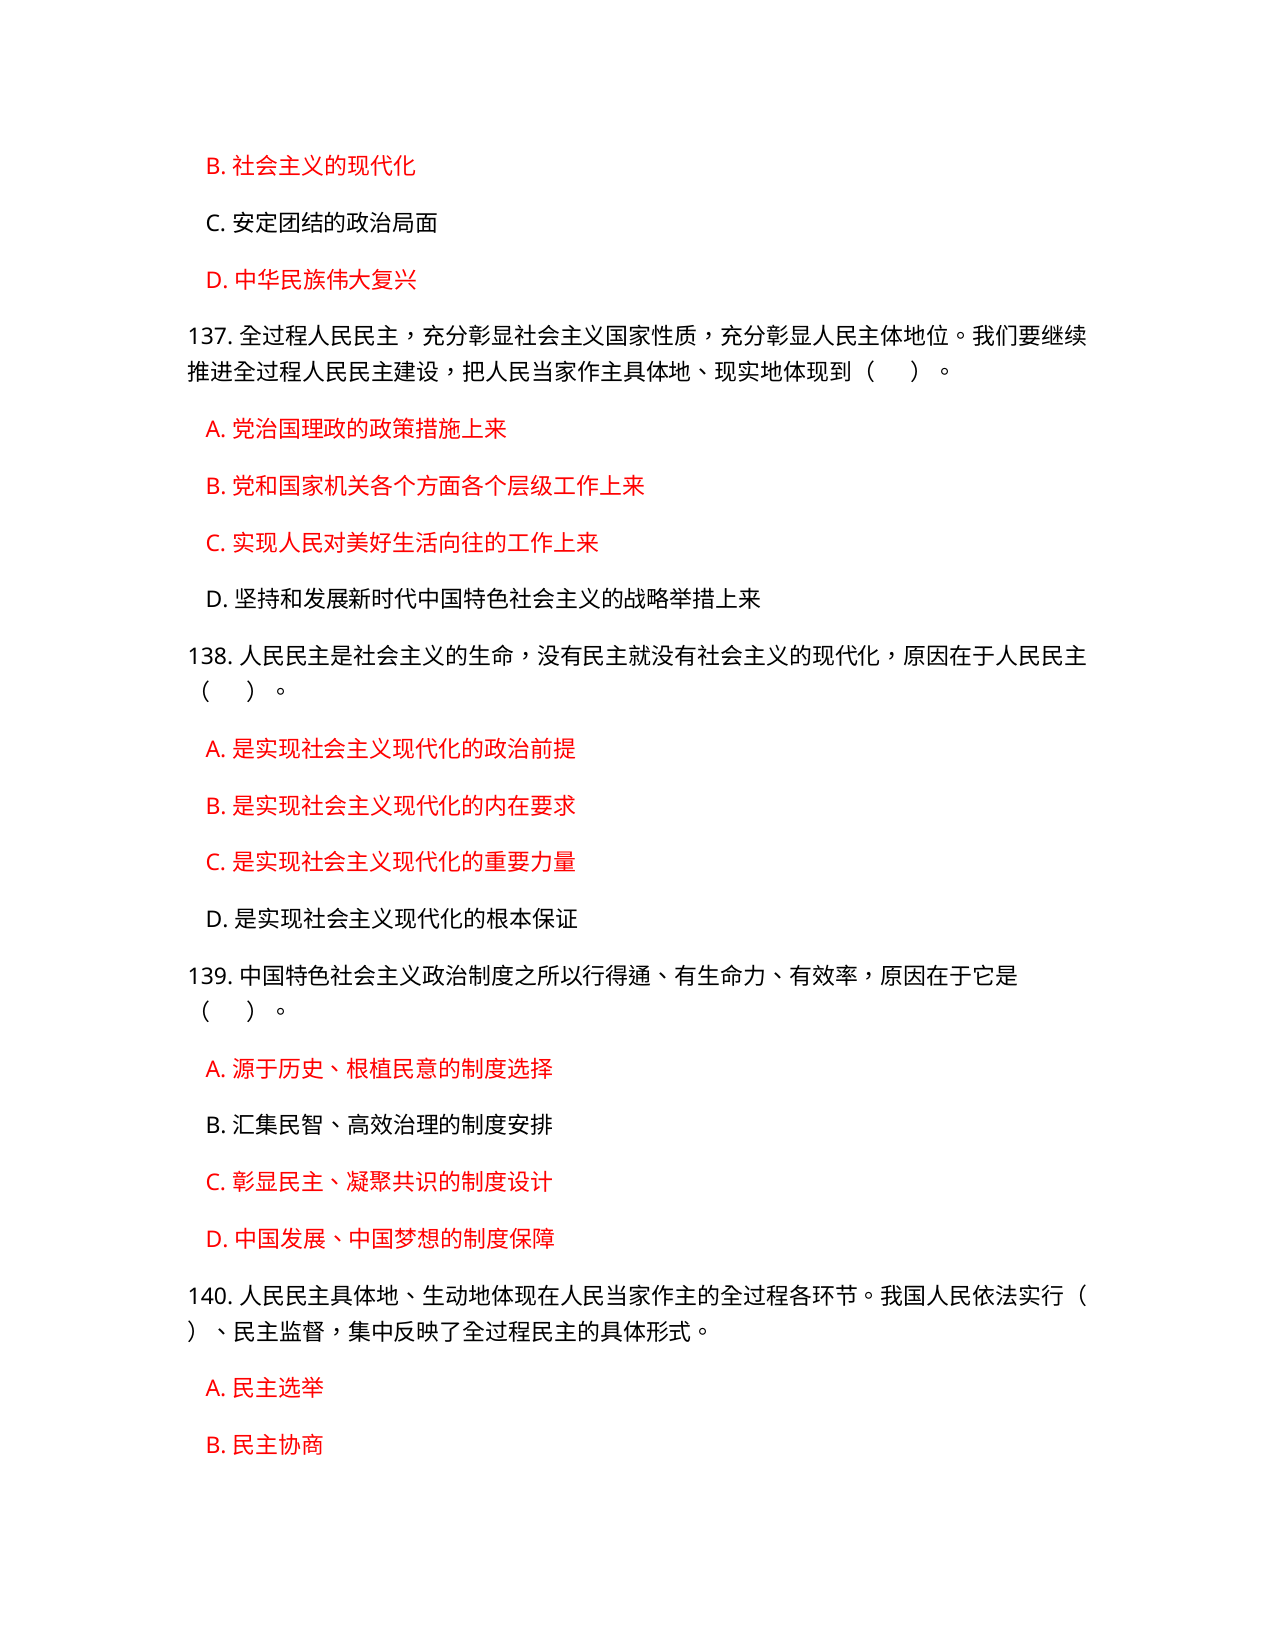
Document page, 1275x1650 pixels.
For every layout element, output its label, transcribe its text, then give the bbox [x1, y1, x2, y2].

text B. 党和国家机关各个方面各个层级工作上来 [187, 470, 1087, 501]
text C. 安定团结的政治局面 [187, 207, 1087, 238]
text B. 社会主义的现代化 [187, 150, 1087, 181]
text C. 是实现社会主义现代化的重要力量 [187, 846, 1087, 878]
text 139. 中国特色社会主义政治制度之所以行得通、有生命力、有效率，原因在于它是（ ）。 [187, 960, 1087, 1027]
text 138. 人民民主是社会主义的生命，没有民主就没有社会主义的现代化，原因在于人民民主（ ）。 [187, 640, 1087, 707]
text C. 实现人民对美好生活向往的工作上来 [187, 527, 1087, 558]
text A. 党治国理政的政策措施上来 [187, 413, 1087, 444]
text A. 源于历史、根植民意的制度选择 [187, 1053, 1087, 1084]
text A. 是实现社会主义现代化的政治前提 [187, 733, 1087, 764]
text A. 民主选举 [187, 1372, 1087, 1404]
text D. 坚持和发展新时代中国特色社会主义的战略举措上来 [187, 583, 1087, 614]
text D. 中华民族伟大复兴 [187, 263, 1087, 295]
text B. 汇集民智、高效治理的制度安排 [187, 1109, 1087, 1141]
text D. 中国发展、中国梦想的制度保障 [187, 1223, 1087, 1254]
text 137. 全过程人民民主，充分彰显社会主义国家性质，充分彰显人民主体地位。我们要继续推进全过程人民民主建设，把人民当家作主具体地、现实地体现到（ ）。 [187, 320, 1087, 387]
text B. 民主协商 [187, 1429, 1087, 1460]
text B. 是实现社会主义现代化的内在要求 [187, 789, 1087, 821]
text D. 是实现社会主义现代化的根本保证 [187, 903, 1087, 934]
text C. 彰显民主、凝聚共识的制度设计 [187, 1166, 1087, 1197]
text 140. 人民民主具体地、生动地体现在人民当家作主的全过程各环节。我国人民依法实行（ ）、民主监督，集中反映了全过程民主的具体形式。 [187, 1280, 1087, 1347]
